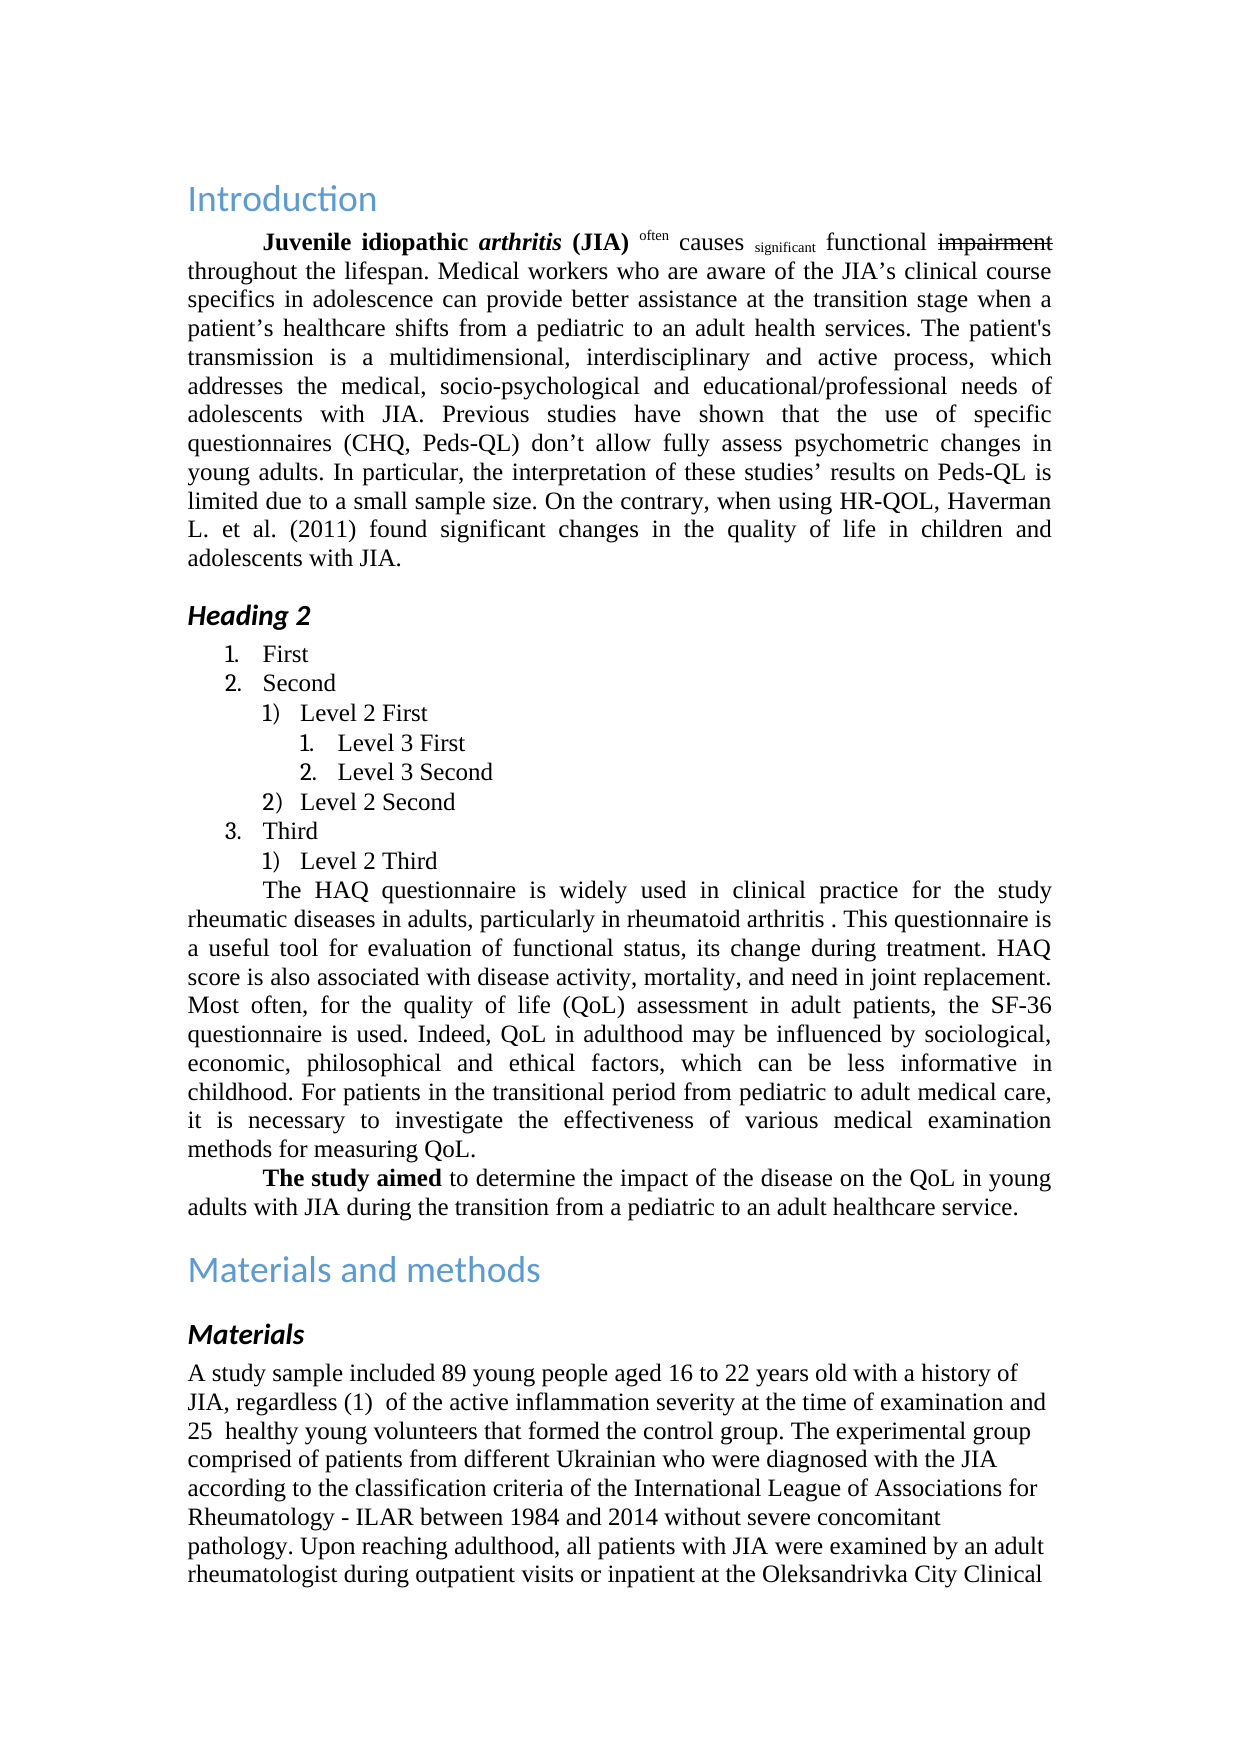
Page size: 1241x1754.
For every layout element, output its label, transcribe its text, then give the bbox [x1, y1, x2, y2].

list Level 3 First [300, 728, 1053, 757]
text The HAQ questionnaire is widely used in clinical practice for the study rheumatic diseases in adults, particularly in rheumatoid arthritis . This questionnaire is a useful tool for evaluation of functional status, its change during treatment. HAQ score is also associated with disease activity, mortality, and need in joint replacement. Most often, for the quality of life (QoL) assessment in adult patients, the SF-36 questionnaire is used. Indeed, QoL in adulthood may be influenced by sociological, economic, philosophical and ethical factors, which can be less informative in childhood. For patients in the transitional period from pediatric to adult medical care, it is necessary to investigate the effectiveness of various medical examination methods for measuring QoL. [187, 876, 1053, 1163]
list Third [225, 816, 1053, 846]
list Level 2 Third [262, 846, 1053, 876]
list Level 2 Second [262, 787, 1053, 816]
list Level 3 Second [300, 757, 1053, 787]
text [187, 1358, 1053, 1588]
text Juvenile idiopathic arthritis (JIA) often causes significant functional impairment throughout the lifespan. Medical workers who are aware of the JIA’s clinical course specifics in adolescence can provide better assistance at the transition stage when a patient’s healthcare shifts from a pediatric to an adult health services. The patient's transmission is a multidimensional, interdisciplinary and active process, which addresses the medical, socio-psychological and educational/professional needs of adolescents with JIA. Previous studies have shown that the use of specific questionnaires (CHQ, Peds-QL) don’t allow fully assess psychometric changes in young adults. In particular, the interpretation of these studies’ results on Peds-QL is limited due to a small sample size. On the contrary, when using HR-QOL, Haverman L. et al. (2011) found significant changes in the quality of life in children and adolescents with JIA. [187, 227, 1053, 572]
subtitle Introduction [187, 175, 1053, 221]
text The study aimed to determine the impact of the disease on the QoL in young adults with JIA during the transition from a pediatric to an adult healthcare service. [187, 1163, 1053, 1221]
list First [225, 639, 1053, 668]
subtitle Materials [187, 1316, 1053, 1352]
subtitle Materials and methods [187, 1246, 1053, 1291]
list Second [225, 668, 1053, 698]
subtitle Heading 2 [187, 597, 1053, 633]
list Level 2 First [262, 698, 1053, 728]
